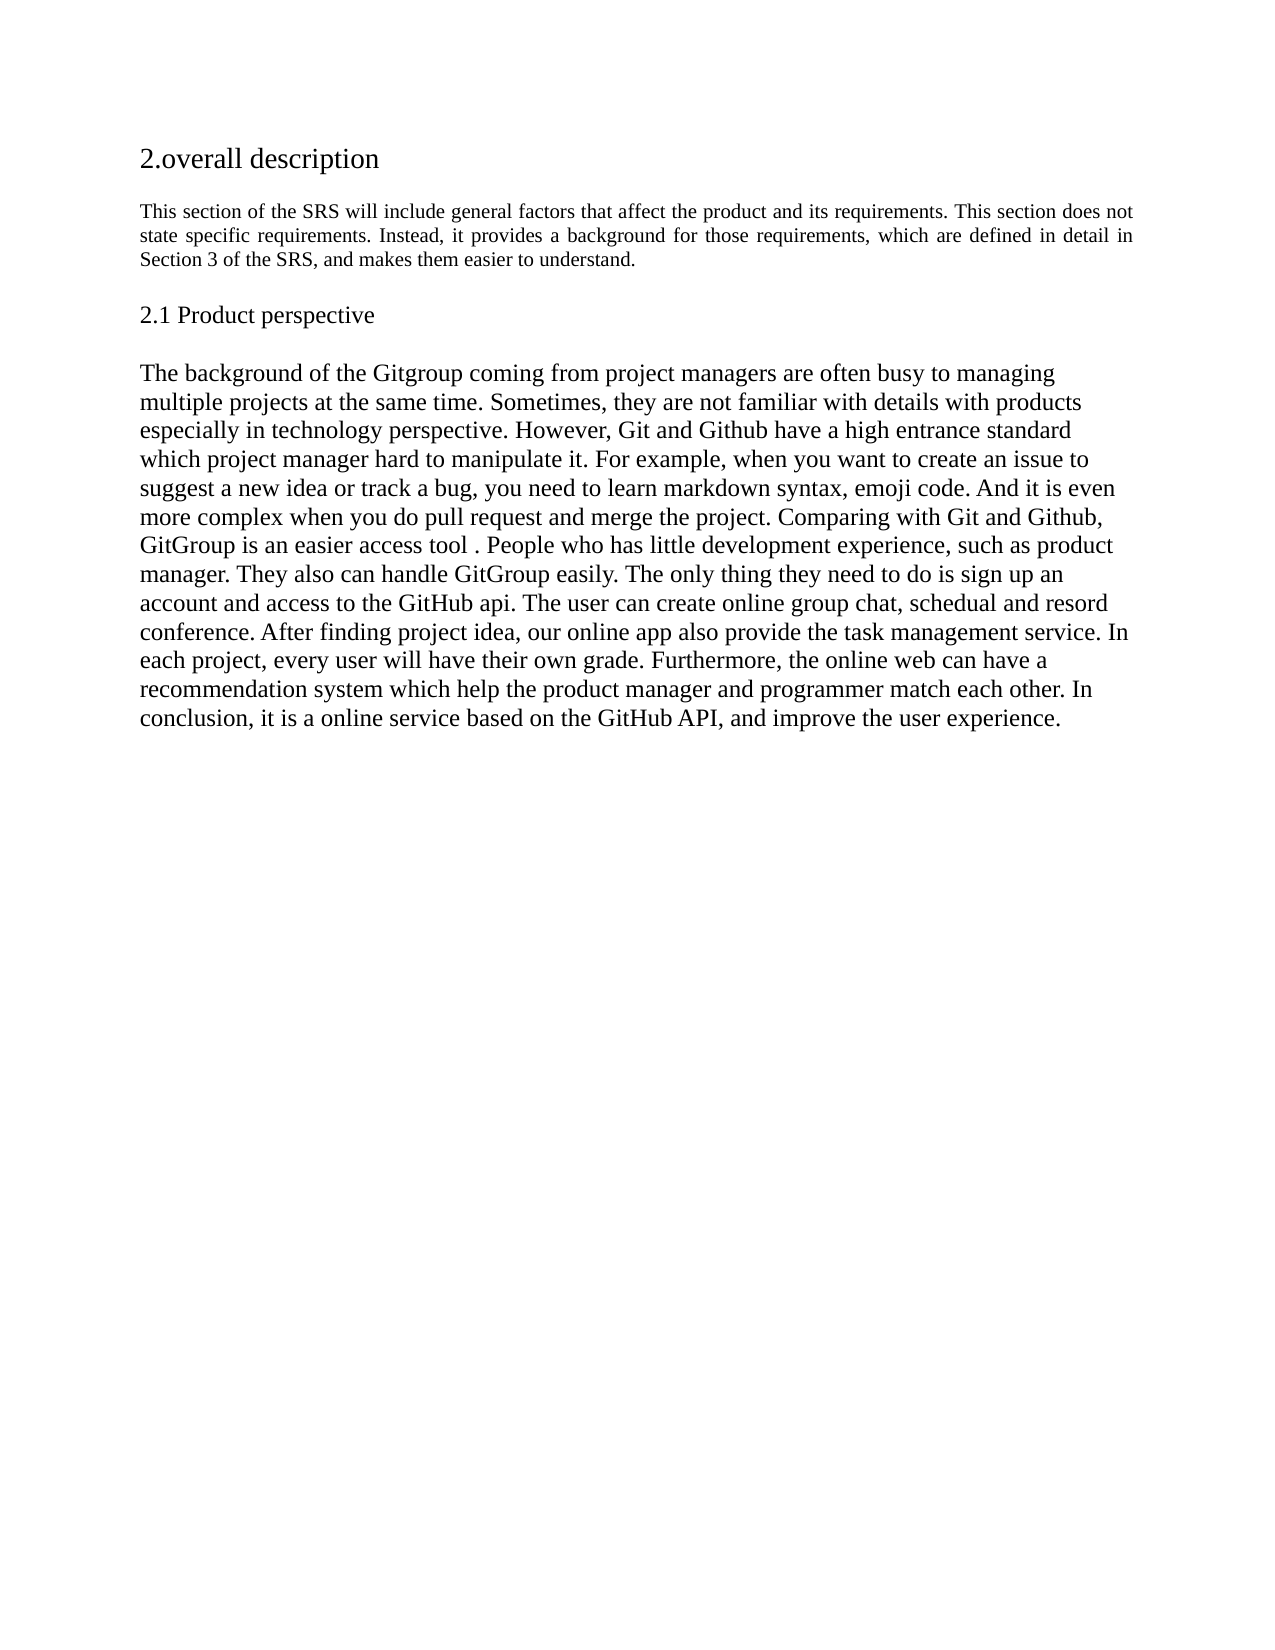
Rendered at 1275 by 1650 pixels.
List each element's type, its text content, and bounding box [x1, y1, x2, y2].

text This section of the SRS will include general factors that affect the product and its requirements. This section does not state specific requirements. Instead, it provides a background for those requirements, which are defined in detail in Section 3 of the SRS, and makes them easier to understand. [139, 199, 1135, 271]
text 2.1 Product perspective [139, 300, 1135, 329]
text 2.overall description [139, 142, 1135, 175]
text The background of the Gitgroup coming from project managers are often busy to managing multiple projects at the same time. Sometimes, they are not familiar with details with products especially in technology perspective. However, Git and Github have a high entrance standard which project manager hard to manipulate it. For example, when you want to create an issue to suggest a new idea or track a bug, you need to learn markdown syntax, emoji code. And it is even more complex when you do pull request and merge the project. Comparing with Git and Github, GitGroup is an easier access tool . People who has little development experience, such as product manager. They also can handle GitGroup easily. The only thing they need to do is sign up an account and access to the GitHub api. The user can create online group chat, schedual and resord conference. After finding project idea, our online app also provide the task management service. In each project, every user will have their own grade. Furthermore, the online web can have a recommendation system which help the product manager and programmer match each other. In conclusion, it is a online service based on the GitHub API, and improve the user experience. [139, 358, 1135, 732]
